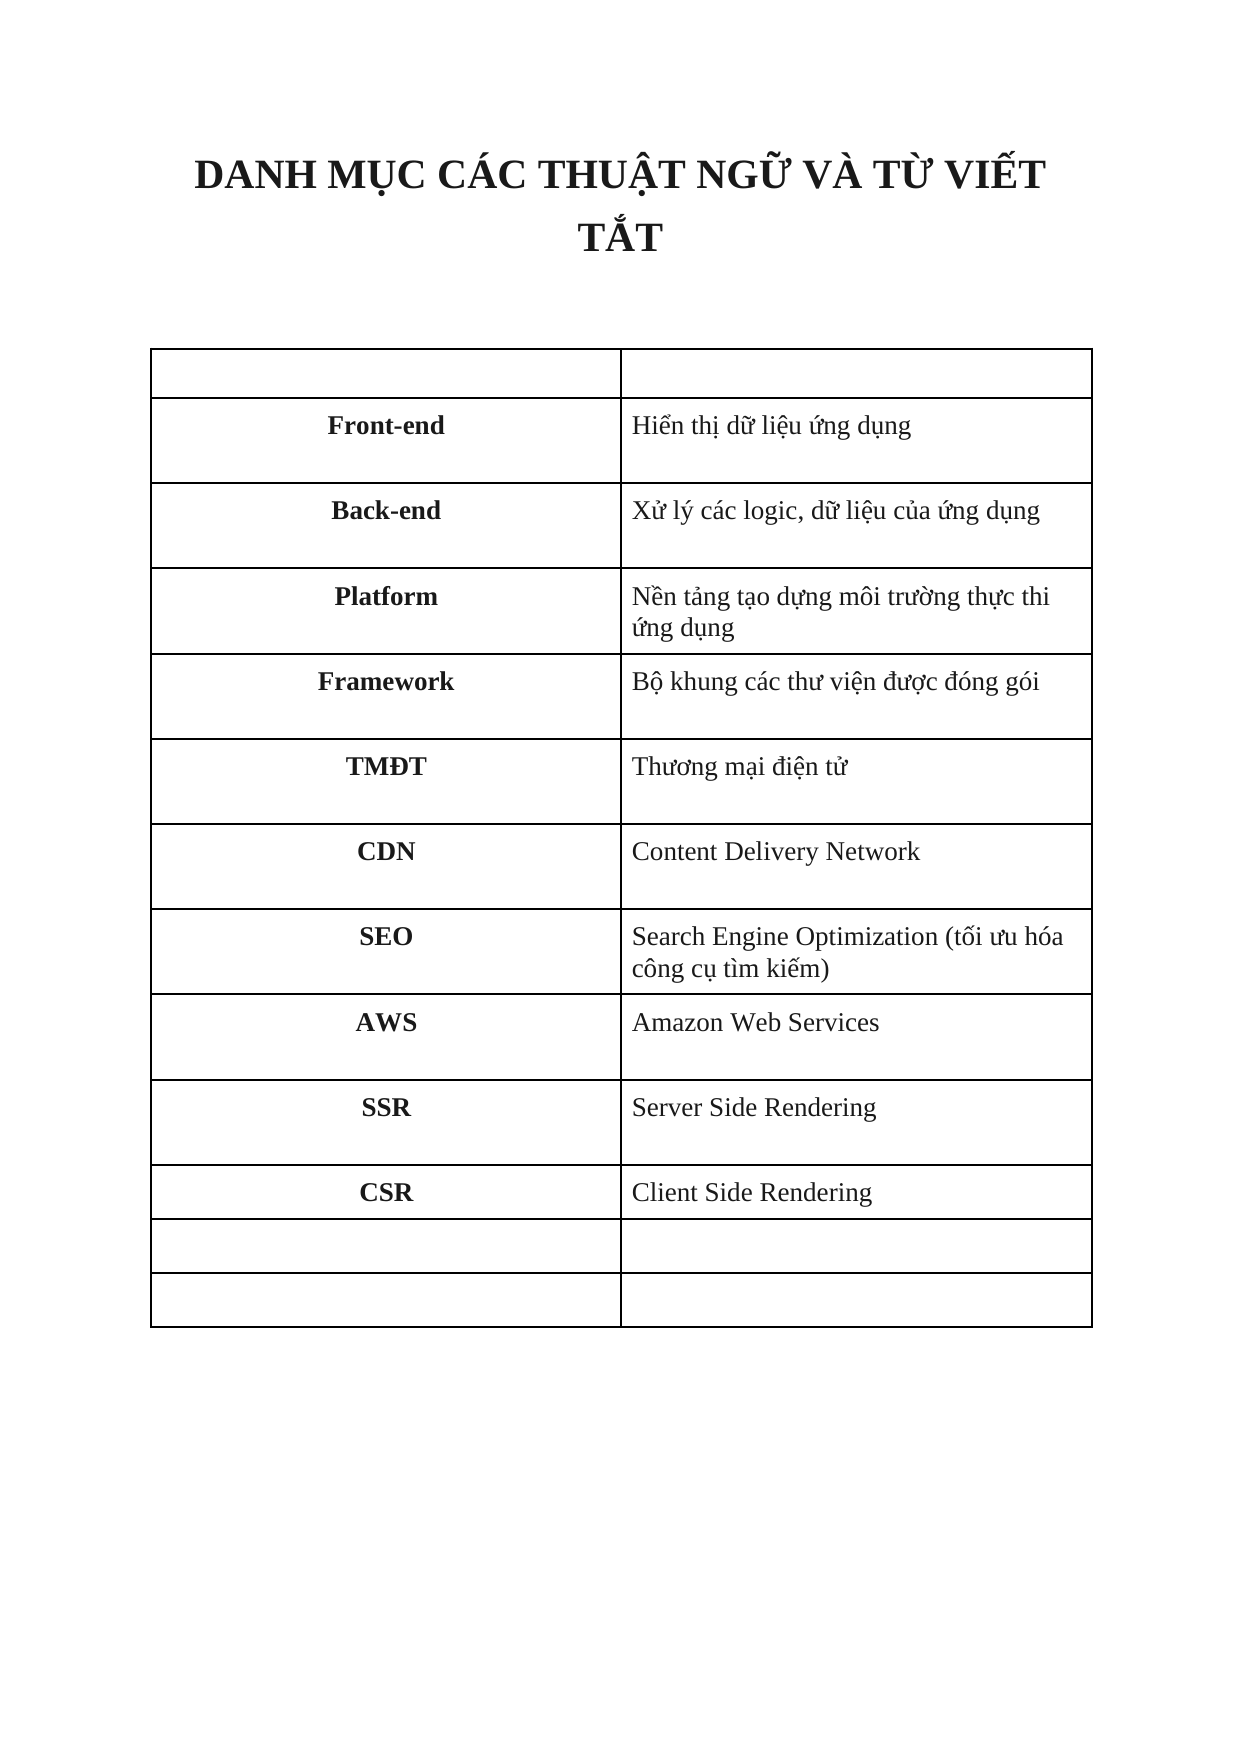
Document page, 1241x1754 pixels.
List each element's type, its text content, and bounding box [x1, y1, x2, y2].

table_cell Front-end [152, 399, 620, 482]
table_cell Hiển thị dữ liệu ứng dụng [622, 399, 1091, 482]
table_cell TMĐT [152, 740, 620, 823]
table_cell AWS [152, 995, 620, 1078]
table_cell Amazon Web Services [622, 995, 1091, 1078]
table_cell SSR [152, 1081, 620, 1164]
table_cell Nền tảng tạo dựng môi trường thực thi ứng dụng [622, 569, 1091, 652]
table_header [152, 350, 620, 397]
table_cell CSR [152, 1166, 620, 1218]
table_cell Client Side Rendering [622, 1166, 1091, 1218]
table_cell Xử lý các logic, dữ liệu của ứng dụng [622, 484, 1091, 567]
table_cell SEO [152, 910, 620, 993]
table_cell Bộ khung các thư viện được đóng gói [622, 655, 1091, 738]
subtitle DANH MỤC CÁC THUẬT NGỮ VÀ TỪ VIẾT TẮT [150, 150, 1090, 260]
table_cell [152, 1220, 620, 1272]
table_cell CDN [152, 825, 620, 908]
table_cell Framework [152, 655, 620, 738]
table_cell Back-end [152, 484, 620, 567]
table_cell Thương mại điện tử [622, 740, 1091, 823]
table_cell Search Engine Optimization (tối ưu hóa công cụ tìm kiếm) [622, 910, 1091, 993]
table_cell Platform [152, 569, 620, 652]
table_cell [622, 1274, 1091, 1326]
table_cell [622, 1220, 1091, 1272]
table_cell Server Side Rendering [622, 1081, 1091, 1164]
table_cell Content Delivery Network [622, 825, 1091, 908]
table_header [622, 350, 1091, 397]
table_cell [152, 1274, 620, 1326]
